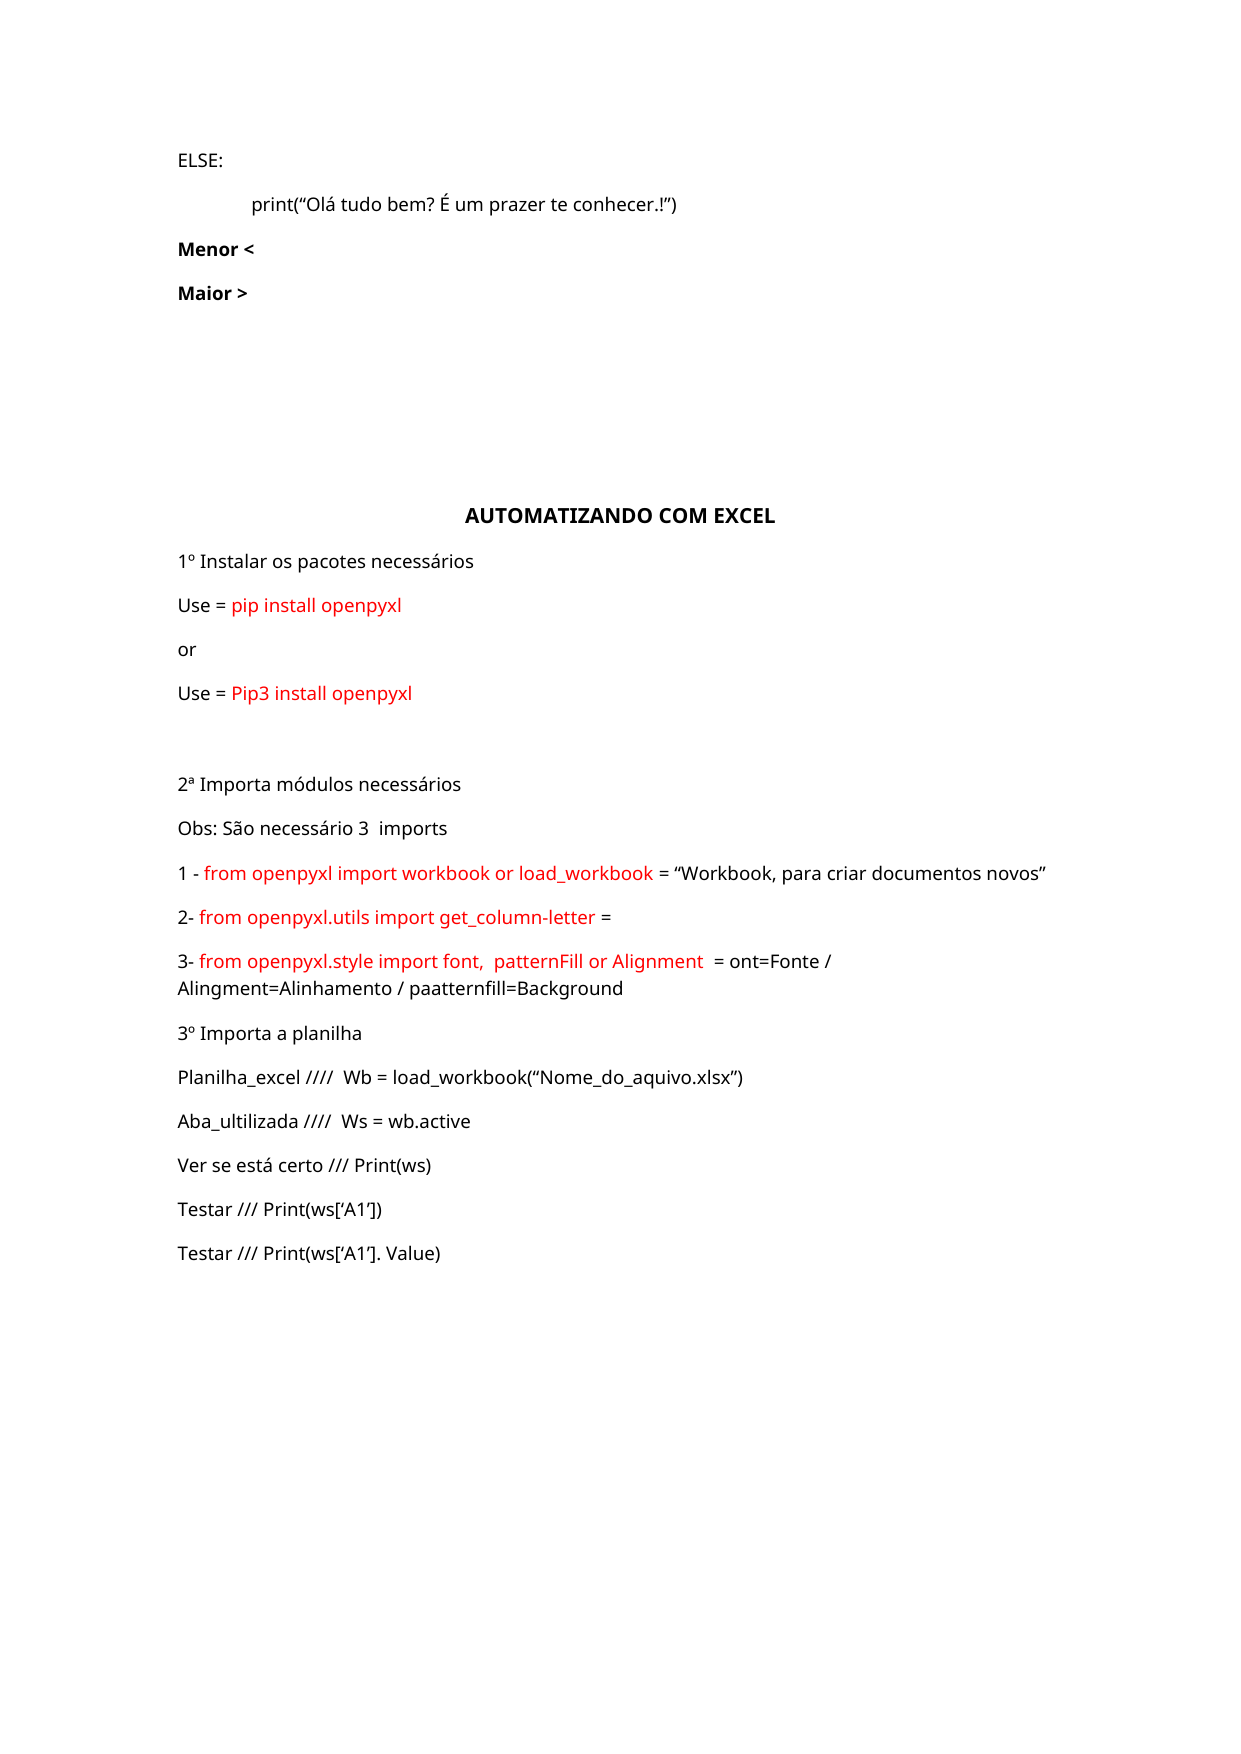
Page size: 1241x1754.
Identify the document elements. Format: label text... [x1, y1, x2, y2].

text 1 - from openpyxl import workbook or load_workbook = “Workbook, para criar documentos novos” [177, 860, 1063, 885]
text Menor < [177, 236, 1063, 261]
text 2- from openpyxl.utils import get_column-letter = [177, 904, 1063, 929]
text Ver se está certo /// Print(ws) [177, 1152, 1063, 1178]
text 3- from openpyxl.style import font, patternFill or Alignment = ont=Fonte / Alingment=Alinhamento / paatternfill=Background [177, 948, 1063, 1001]
text or [177, 637, 1063, 662]
text Maior > [177, 280, 1063, 306]
text Testar /// Print(ws[‘A1’]. Value) [177, 1241, 1063, 1266]
text Aba_ultilizada //// Ws = wb.active [177, 1108, 1063, 1134]
text Obs: São necessário 3 imports [177, 816, 1063, 841]
text ELSE: [177, 148, 1063, 173]
text Testar /// Print(ws[‘A1’]) [177, 1197, 1063, 1222]
text 2ª Importa módulos necessários [177, 772, 1063, 797]
text 3º Importa a planilha [177, 1020, 1063, 1045]
text print(“Olá tudo bem? É um prazer te conhecer.!”) [177, 192, 1063, 217]
text Use = Pip3 install openpyxl [177, 681, 1063, 706]
text Planilha_excel //// Wb = load_workbook(“Nome_do_aquivo.xlsx”) [177, 1064, 1063, 1089]
text Use = pip install openpyxl [177, 592, 1063, 618]
text AUTOMATIZANDO COM EXCEL [177, 501, 1063, 529]
text 1º Instalar os pacotes necessários [177, 548, 1063, 574]
